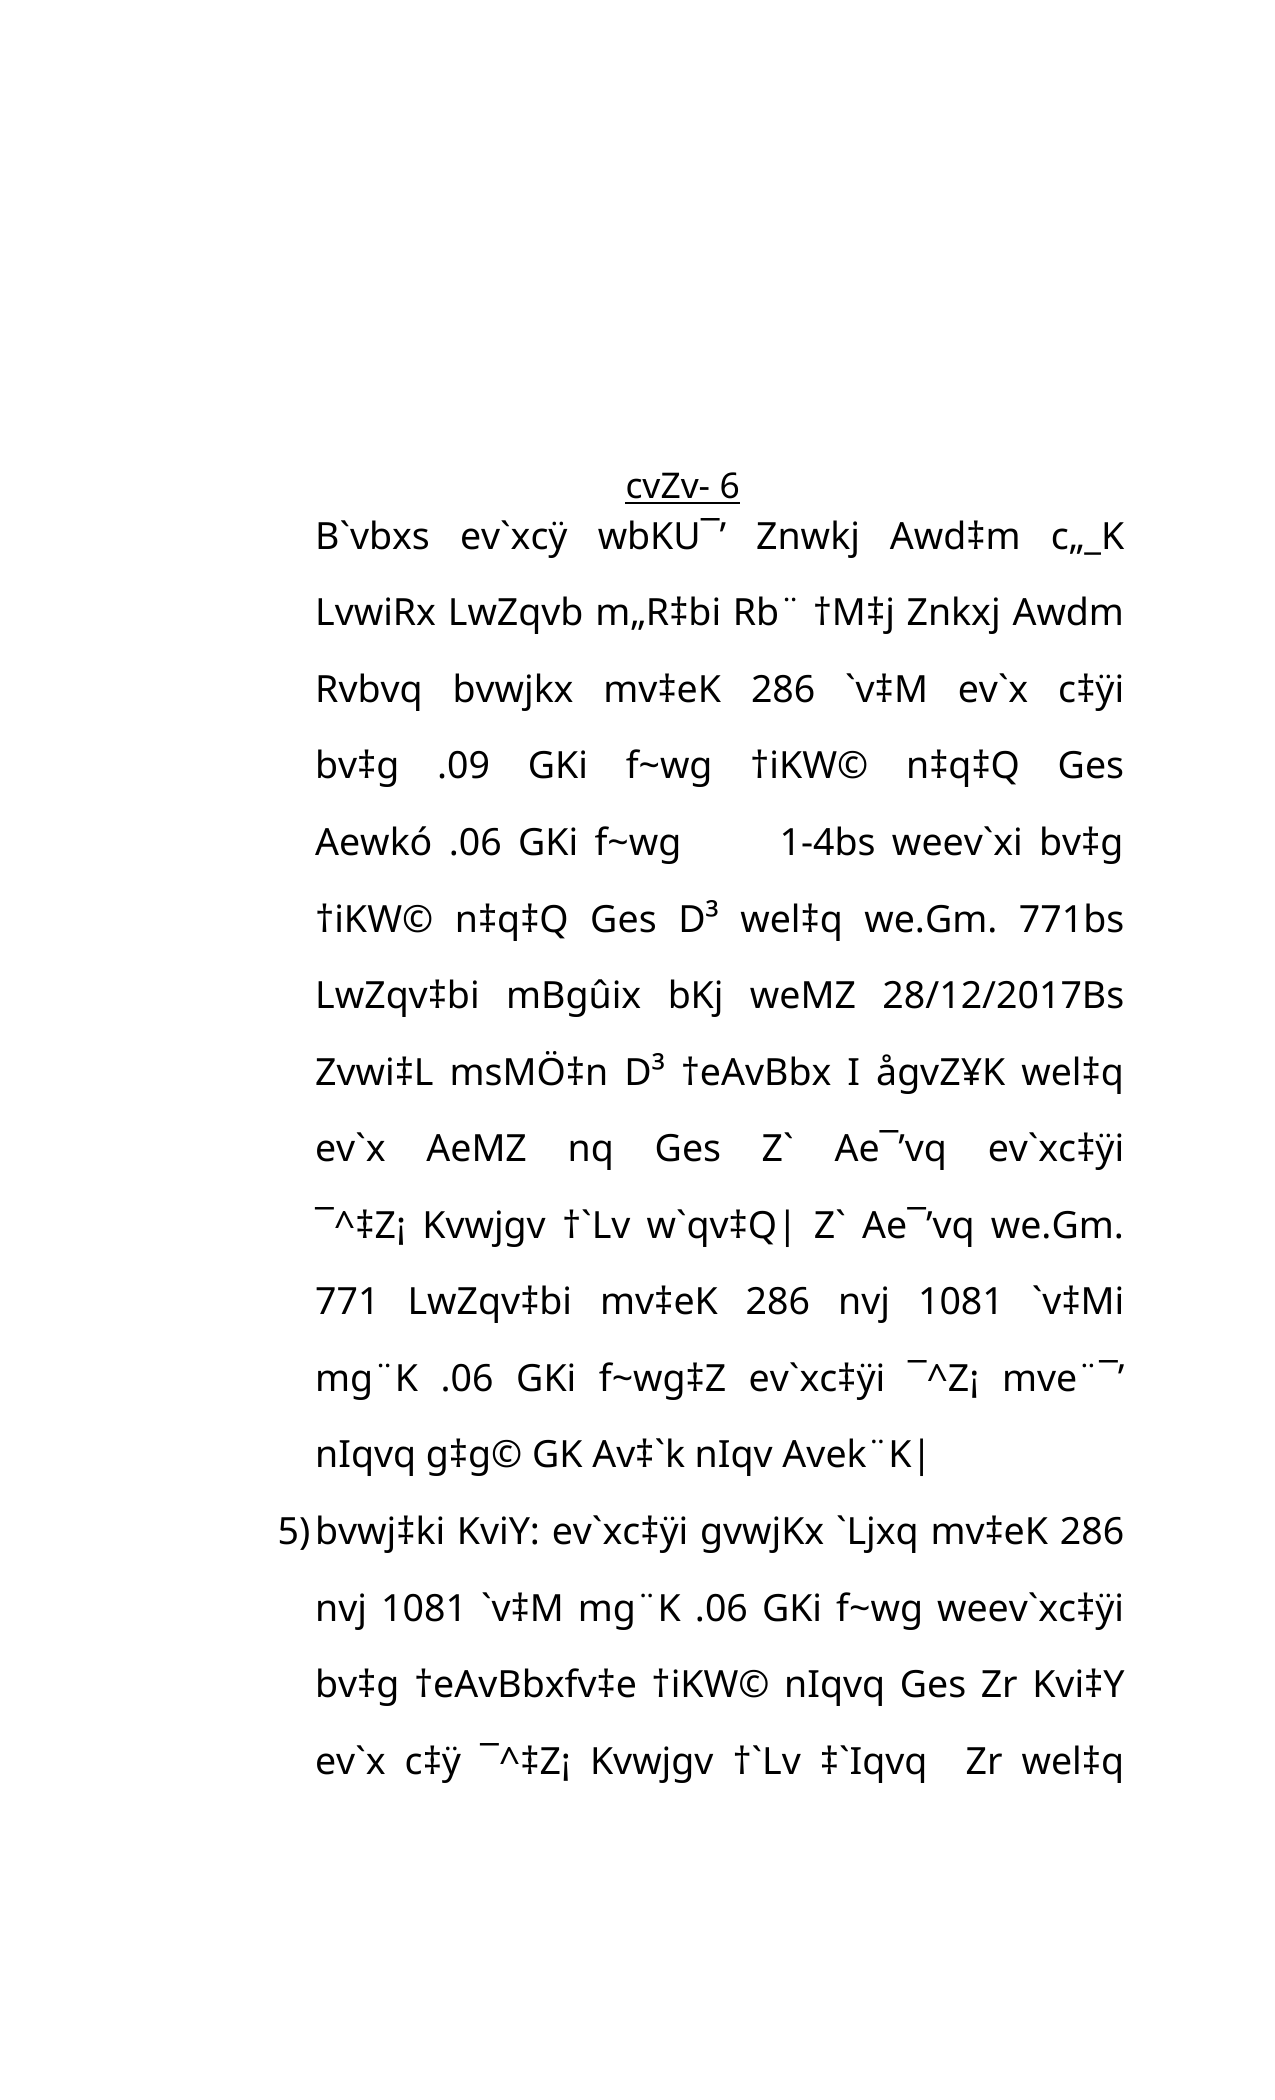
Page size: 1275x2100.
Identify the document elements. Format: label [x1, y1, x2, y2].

list [277, 509, 1125, 1479]
list [277, 1504, 1125, 1785]
